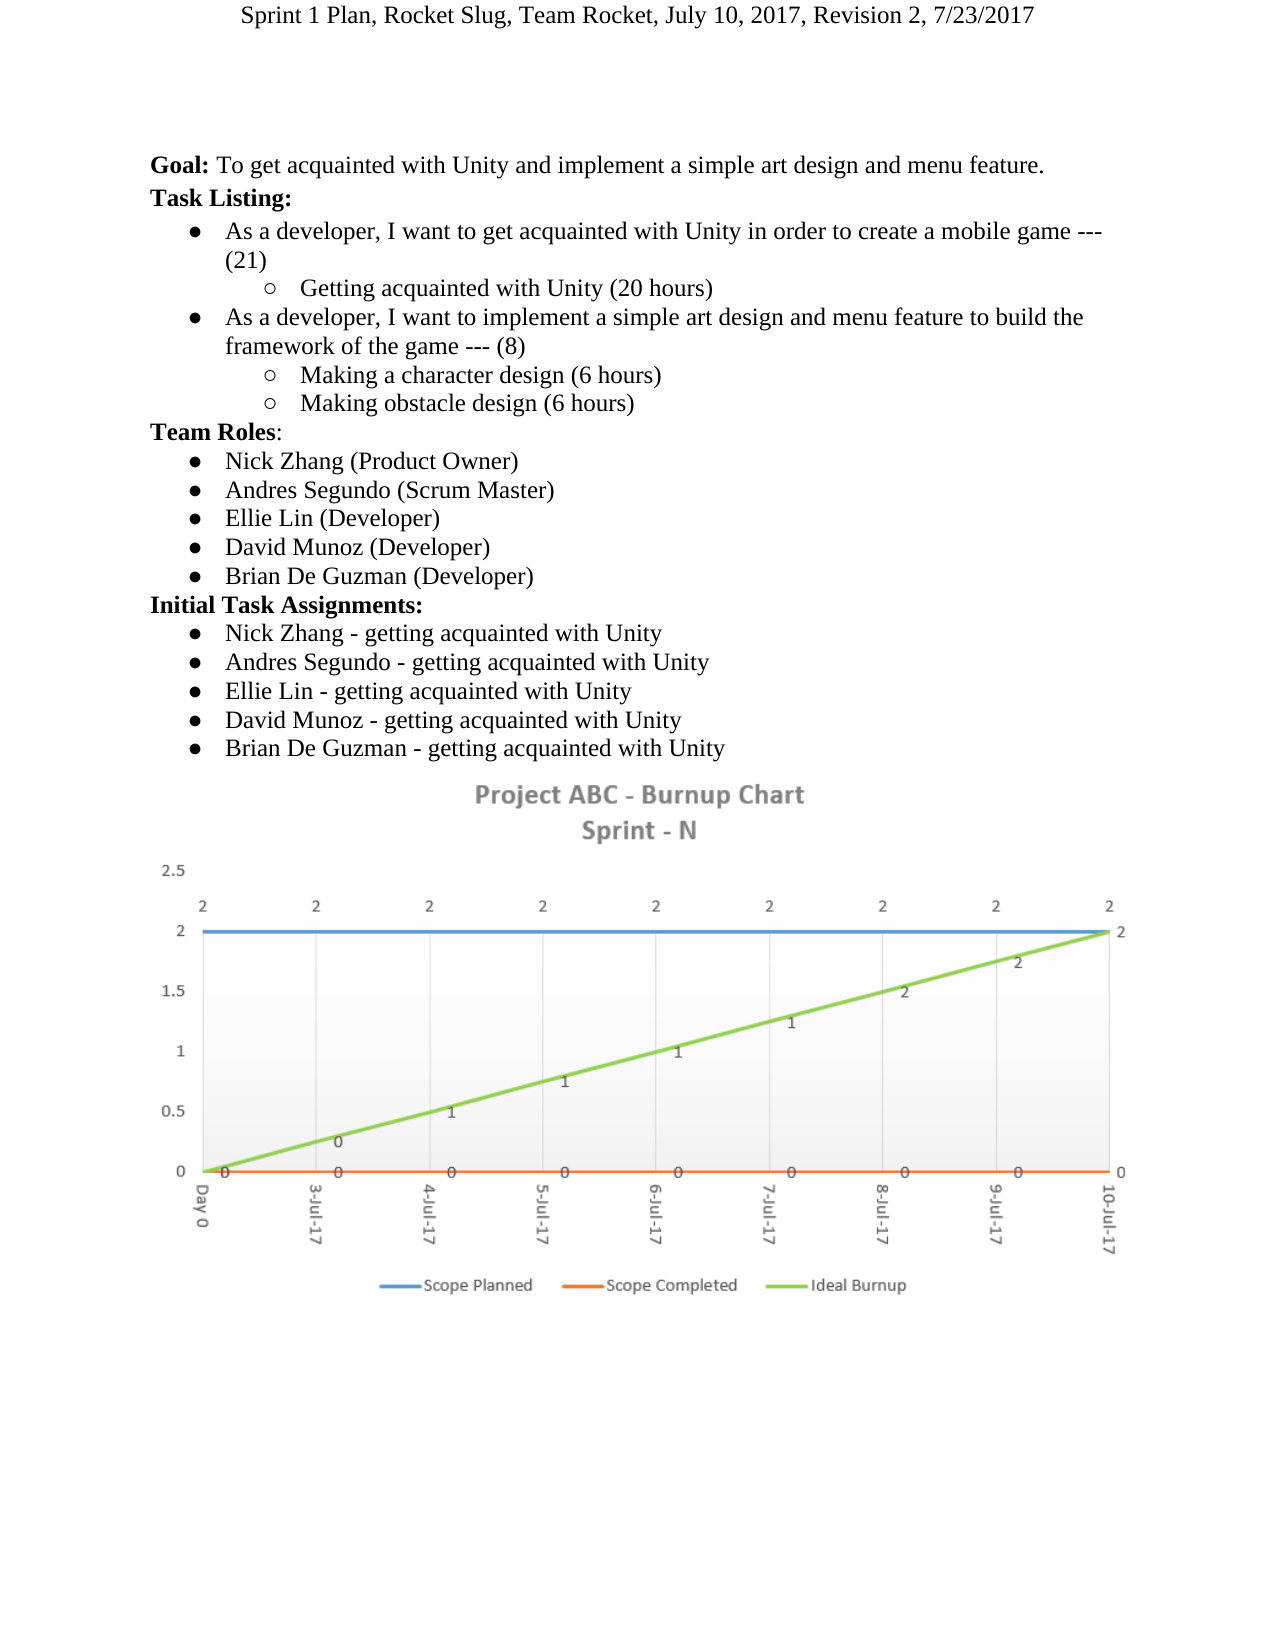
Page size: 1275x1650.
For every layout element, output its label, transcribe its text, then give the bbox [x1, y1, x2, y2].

picture [150, 762, 1125, 1313]
list Nick Zhang (Product Owner) [187, 446, 1125, 475]
list Making a character design (6 hours) [262, 360, 1125, 388]
list David Munoz (Developer) [187, 532, 1125, 561]
list David Munoz - getting acquainted with Unity [187, 705, 1125, 733]
list Ellie Lin - getting acquainted with Unity [187, 676, 1125, 705]
list As a developer, I want to implement a simple art design and menu feature to build the framework of the game --- (8) [187, 302, 1125, 360]
list Andres Segundo (Scrum Master) [187, 475, 1125, 503]
list Brian De Guzman - getting acquainted with Unity [187, 733, 1125, 762]
list Making obstacle design (6 hours) [262, 388, 1125, 417]
list As a developer, I want to get acquainted with Unity in order to create a mobile game --- (21) [187, 216, 1125, 273]
text Goal: To get acquainted with Unity and implement a simple art design and menu feature. [150, 150, 1125, 179]
text Task Listing: [150, 183, 1125, 212]
text Team Roles: [150, 417, 1125, 446]
list Nick Zhang - getting acquainted with Unity [187, 618, 1125, 647]
text Initial Task Assignments: [150, 590, 1125, 618]
list Andres Segundo - getting acquainted with Unity [187, 647, 1125, 676]
list Getting acquainted with Unity (20 hours) [262, 273, 1125, 302]
list Brian De Guzman (Developer) [187, 561, 1125, 590]
list Ellie Lin (Developer) [187, 503, 1125, 532]
